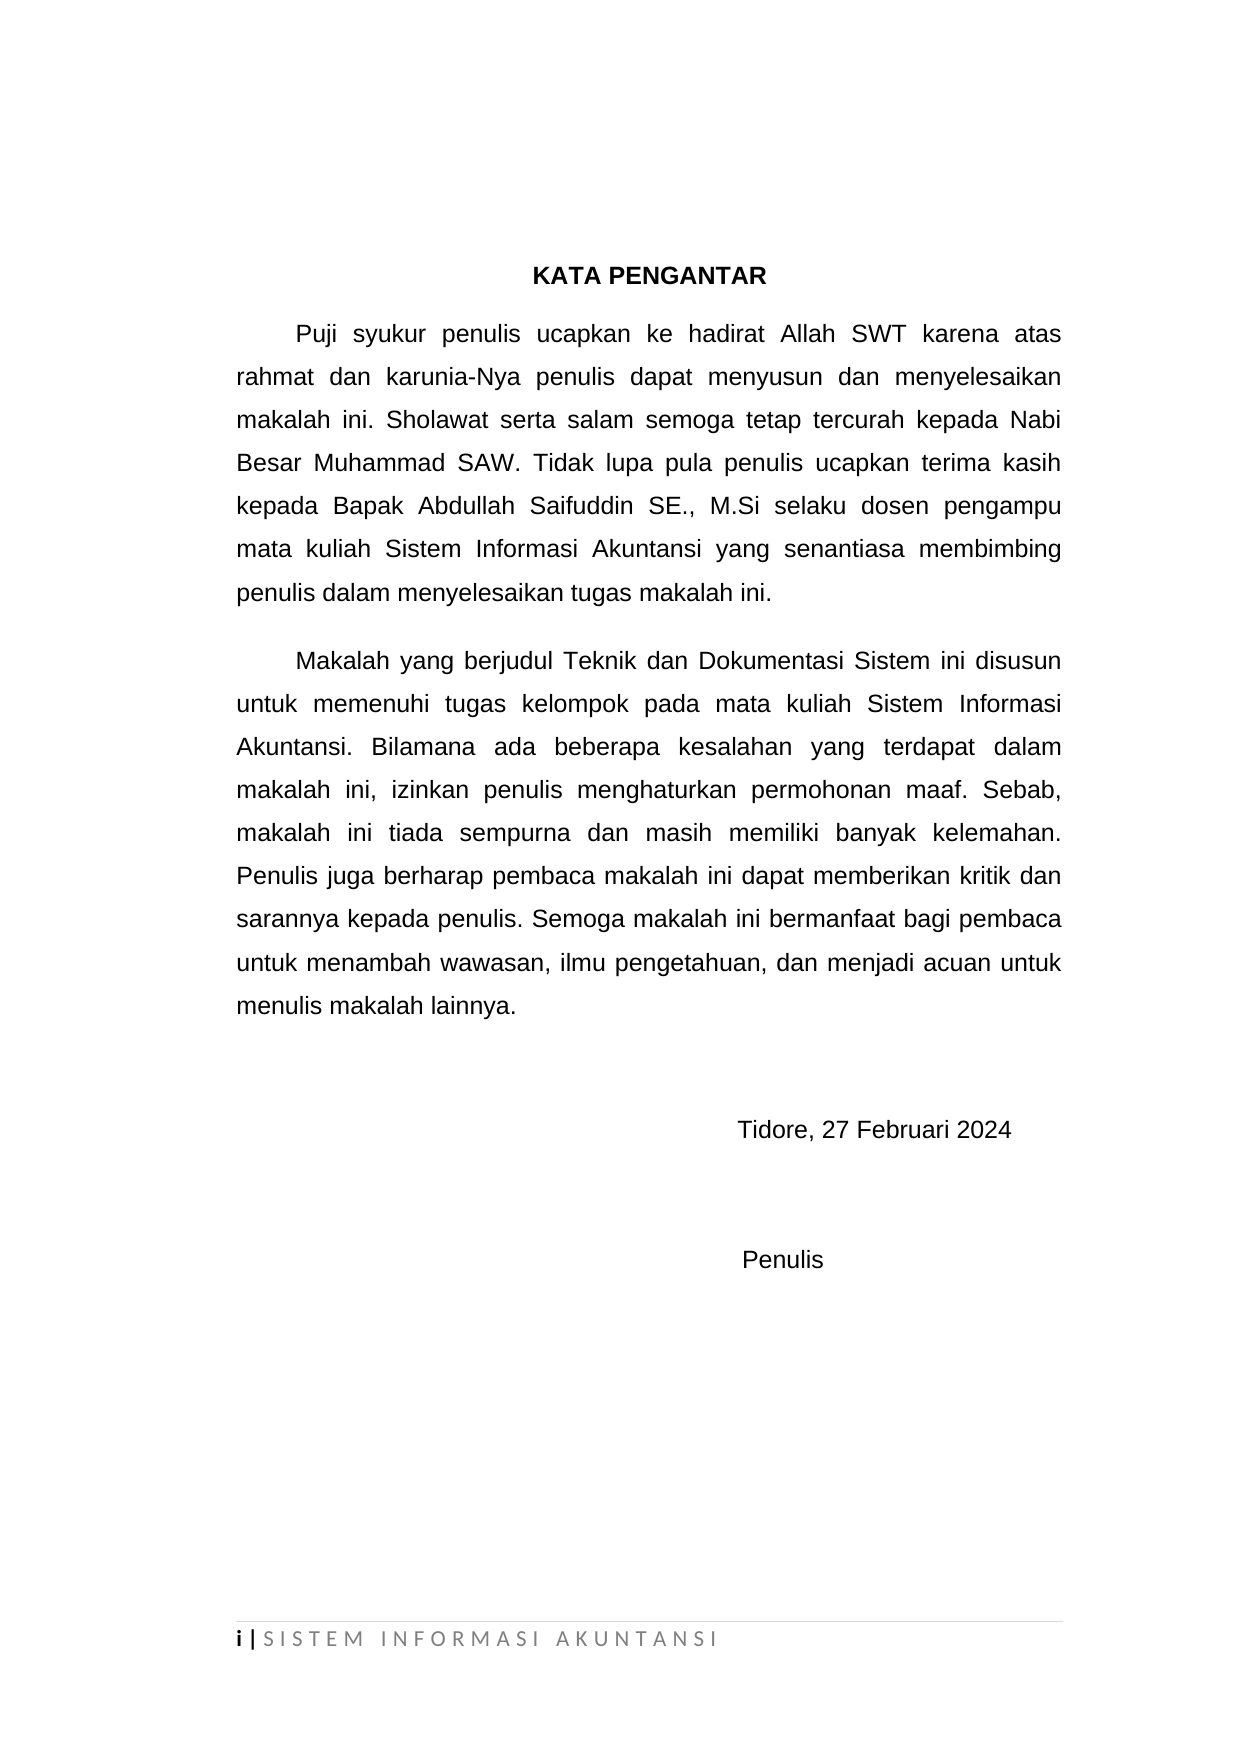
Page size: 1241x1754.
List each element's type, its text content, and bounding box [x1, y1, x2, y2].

subtitle Tidore, 27 Februari 2024 [611, 1115, 1063, 1143]
subtitle Puji syukur penulis ucapkan ke hadirat Allah SWT karena atas rahmat dan karunia-Nya penulis dapat menyusun dan menyelesaikan makalah ini. Sholawat serta salam semoga tetap tercurah kepada Nabi Besar Muhammad SAW. Tidak lupa pula penulis ucapkan terima kasih kepada Bapak Abdullah Saifuddin SE., M.Si selaku dosen pengampu mata kuliah Sistem Informasi Akuntansi yang senantiasa membimbing penulis dalam menyelesaikan tugas makalah ini. [236, 319, 1063, 606]
subtitle Penulis [686, 1245, 1063, 1273]
subtitle Makalah yang berjudul Teknik dan Dokumentasi Sistem ini disusun untuk memenuhi tugas kelompok pada mata kuliah Sistem Informasi Akuntansi. Bilamana ada beberapa kesalahan yang terdapat dalam makalah ini, izinkan penulis menghaturkan permohonan maaf. Sebab, makalah ini tiada sempurna dan masih memiliki banyak kelemahan. Penulis juga berharap pembaca makalah ini dapat memberikan kritik dan sarannya kepada penulis. Semoga makalah ini bermanfaat bagi pembaca untuk menambah wawasan, ilmu pengetahuan, dan menjadi acuan untuk menulis makalah lainnya. [236, 646, 1063, 1019]
subtitle KATA PENGANTAR [236, 261, 1063, 290]
